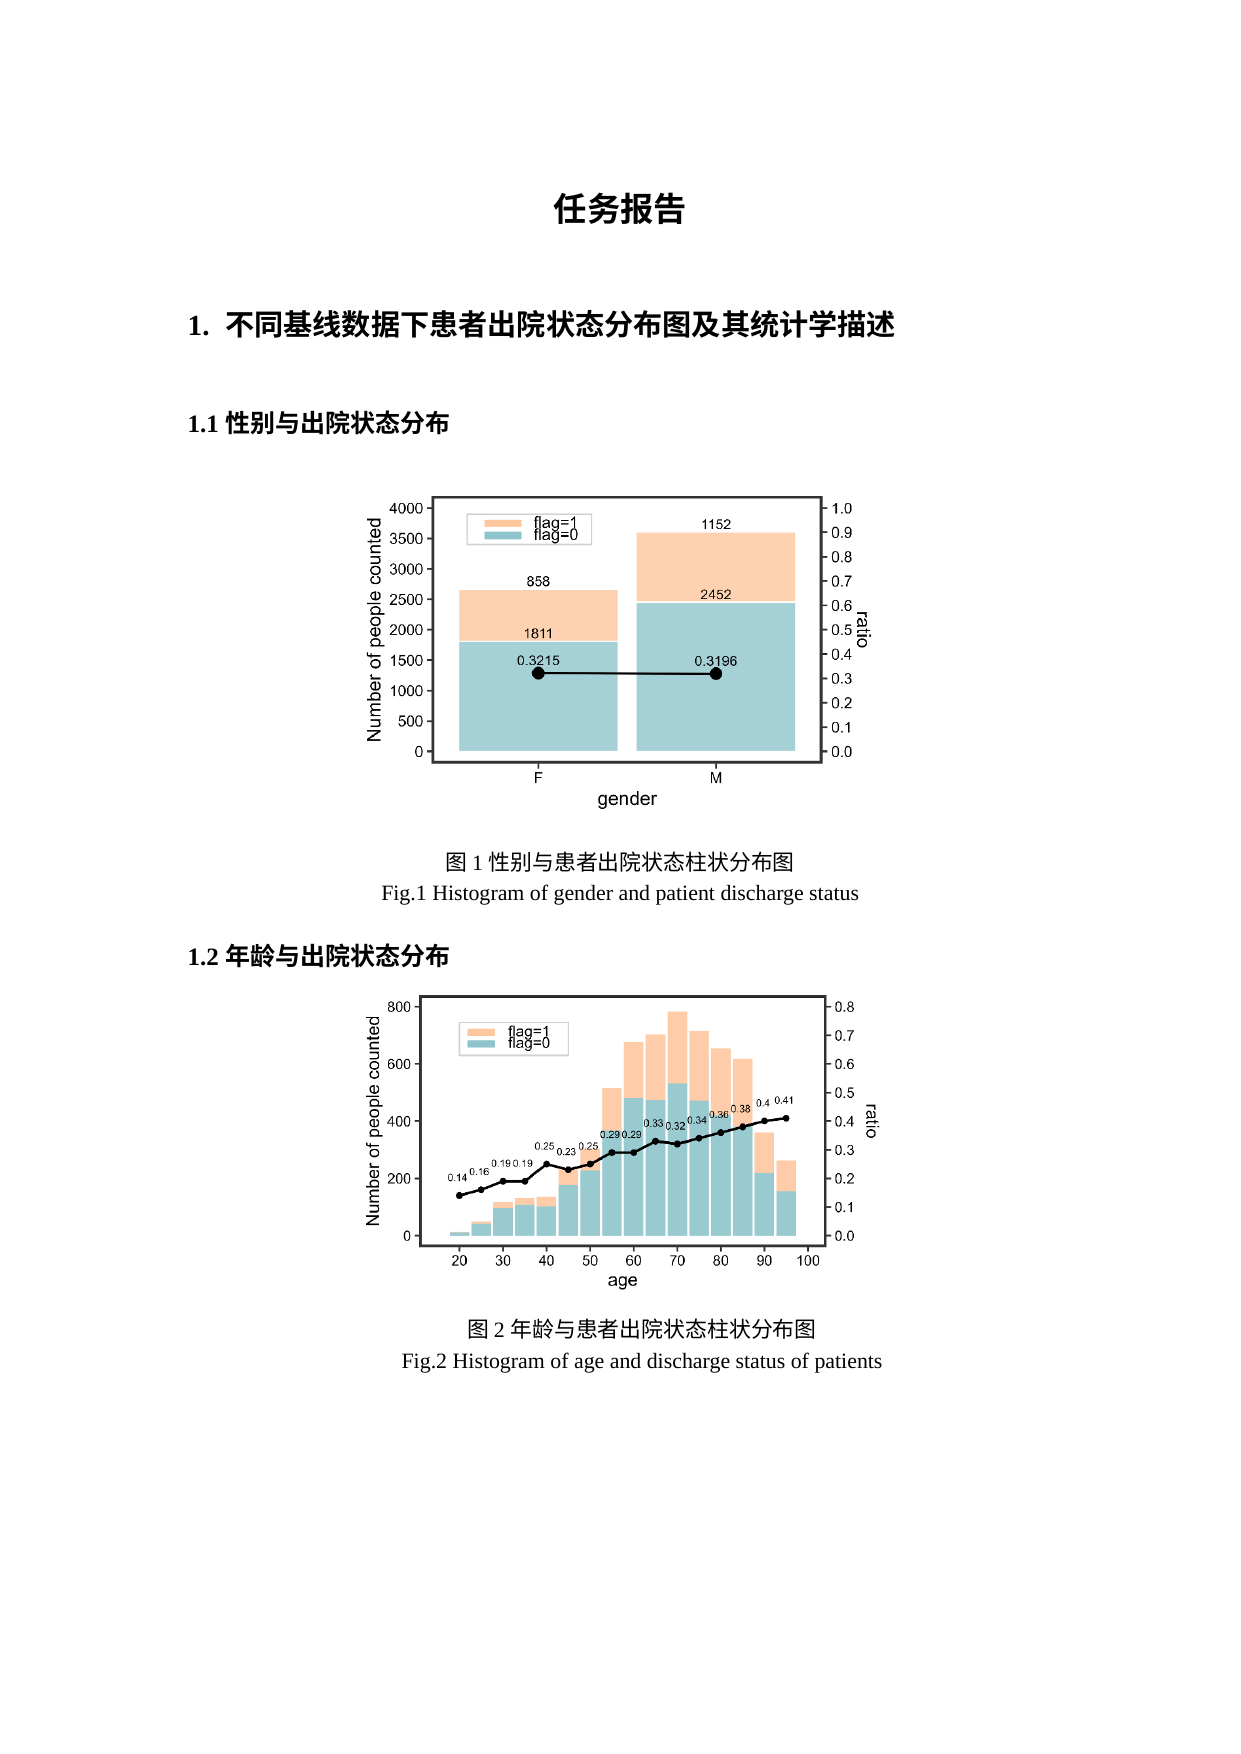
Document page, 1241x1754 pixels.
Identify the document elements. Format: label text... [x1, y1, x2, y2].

text Fig.2 Histogram of age and discharge status of patients [187, 1344, 1053, 1377]
subtitle 任务报告 [187, 174, 1053, 239]
picture [357, 986, 884, 1298]
text Fig.1 Histogram of gender and patient discharge status [187, 877, 1053, 909]
subtitle 1.1 性别与出院状态分布 [187, 389, 1053, 454]
text 图2 年龄与患者出院状态柱状分布图 [187, 1312, 1053, 1344]
picture [357, 486, 884, 818]
text 图1 性别与患者出院状态柱状分布图 [187, 844, 1053, 877]
subtitle 1.2 年龄与出院状态分布 [187, 922, 1053, 987]
subtitle 不同基线数据下患者出院状态分布图及其统计学描述 [187, 291, 1053, 356]
